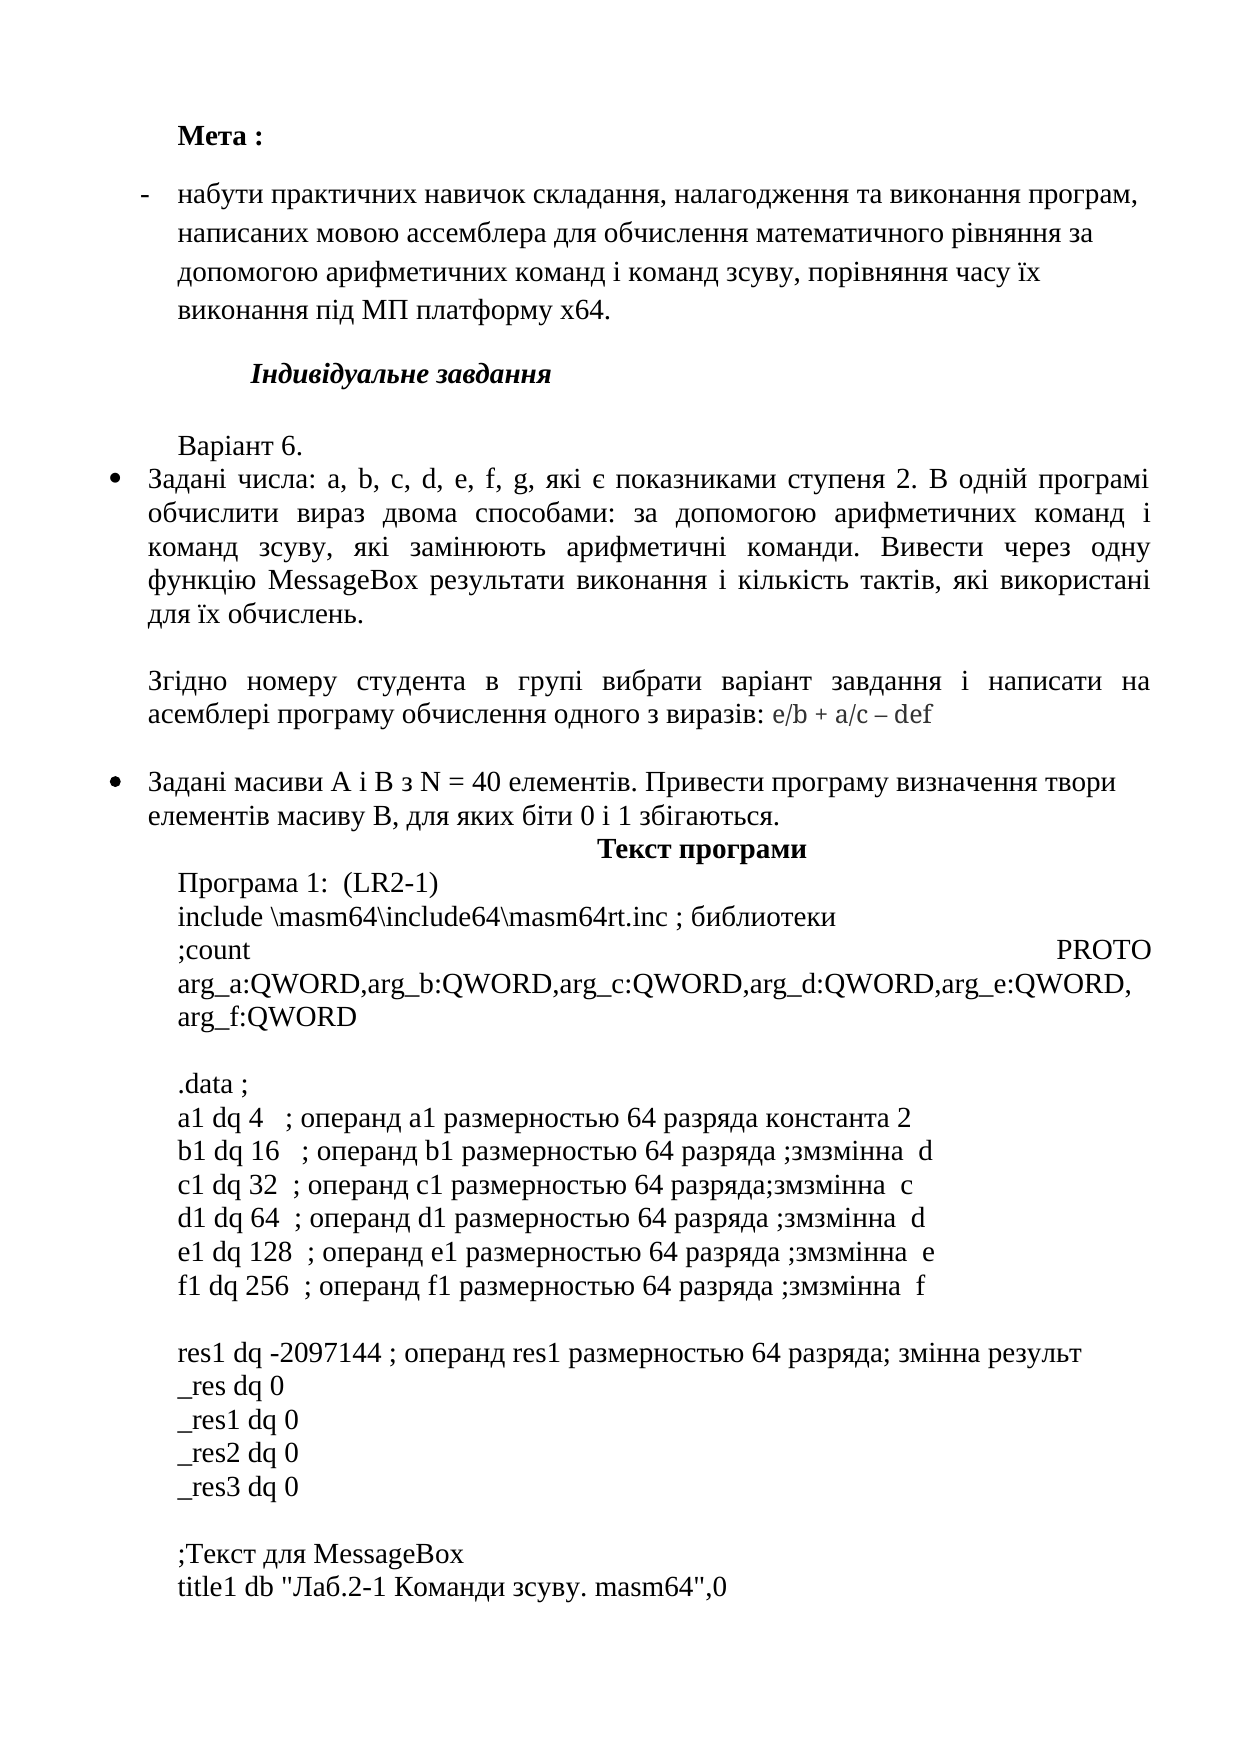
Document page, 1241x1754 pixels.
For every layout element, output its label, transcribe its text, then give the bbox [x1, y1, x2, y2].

text f1 dq 256 ; операнд f1 размерностью 64 разряда ;змзмінна f [177, 1268, 1152, 1301]
text e1 dq 128 ; операнд e1 размерностью 64 разряда ;змзмінна e [177, 1234, 1152, 1268]
list Задані масиви А і В з N = 40 елементів. Привести програму визначення твори елементів масиву B, для яких біти 0 і 1 збігаються. [110, 764, 1152, 832]
text _res2 dq 0 [177, 1435, 1152, 1469]
text _res3 dq 0 [177, 1469, 1152, 1502]
text ;Текст для MessageBox [177, 1536, 1152, 1569]
text res1 dq -2097144 ; операнд res1 размерностью 64 разряда; змінна результ [177, 1335, 1152, 1368]
list Згідно номеру студента в групі вибрати варіант завдання і написати на асемблері програму обчислення одного з виразів: e/b + a/c – def [148, 663, 1152, 731]
text b1 dq 16 ; операнд b1 размерностью 64 разряда ;змзмінна d [177, 1133, 1152, 1167]
text include \masm64\include64\masm64rt.inc ; библиотеки [177, 899, 1152, 932]
text Текст програми [252, 832, 1152, 865]
text d1 dq 64 ; операнд d1 размерностью 64 разряда ;змзмінна d [177, 1201, 1152, 1234]
text Індивідуальне завдання [250, 356, 1152, 389]
text _res dq 0 [177, 1368, 1152, 1402]
text .data ; [177, 1066, 1152, 1100]
text ;count PROTO arg_a:QWORD,arg_b:QWORD,arg_c:QWORD,arg_d:QWORD,arg_e:QWORD, arg_f:QWORD [177, 932, 1152, 1033]
text Мета : [177, 118, 1152, 152]
text Програма 1: (LR2-1) [177, 865, 1152, 899]
text _res1 dq 0 [177, 1402, 1152, 1435]
text Варіант 6. [177, 428, 1152, 461]
text title1 db "Лаб.2-1 Команди зсуву. masm64",0 [177, 1569, 1152, 1603]
text a1 dq 4 ; операнд а1 размерностью 64 разряда константа 2 [177, 1100, 1152, 1133]
list Задані числа: a, b, c, d, e, f, g, які є показниками ступеня 2. В одній програмі обчислити вираз двома способами: за допомогою арифметичних команд і команд зсуву, які замінюють арифметичні команди. Вивести через одну функцію MessageBox результати виконання і кількість тактів, які використані для їх обчислень. [110, 461, 1152, 629]
text c1 dq 32 ; операнд c1 размерностью 64 разряда;змзмінна c [177, 1167, 1152, 1201]
list набути практичних навичок складання, налагодження та виконання програм, написаних мовою ассемблера для обчислення математичного рівняння за допомогою арифметичних команд і команд зсуву, порівняння часу їх виконання під МП платформу х64. [140, 177, 1152, 326]
